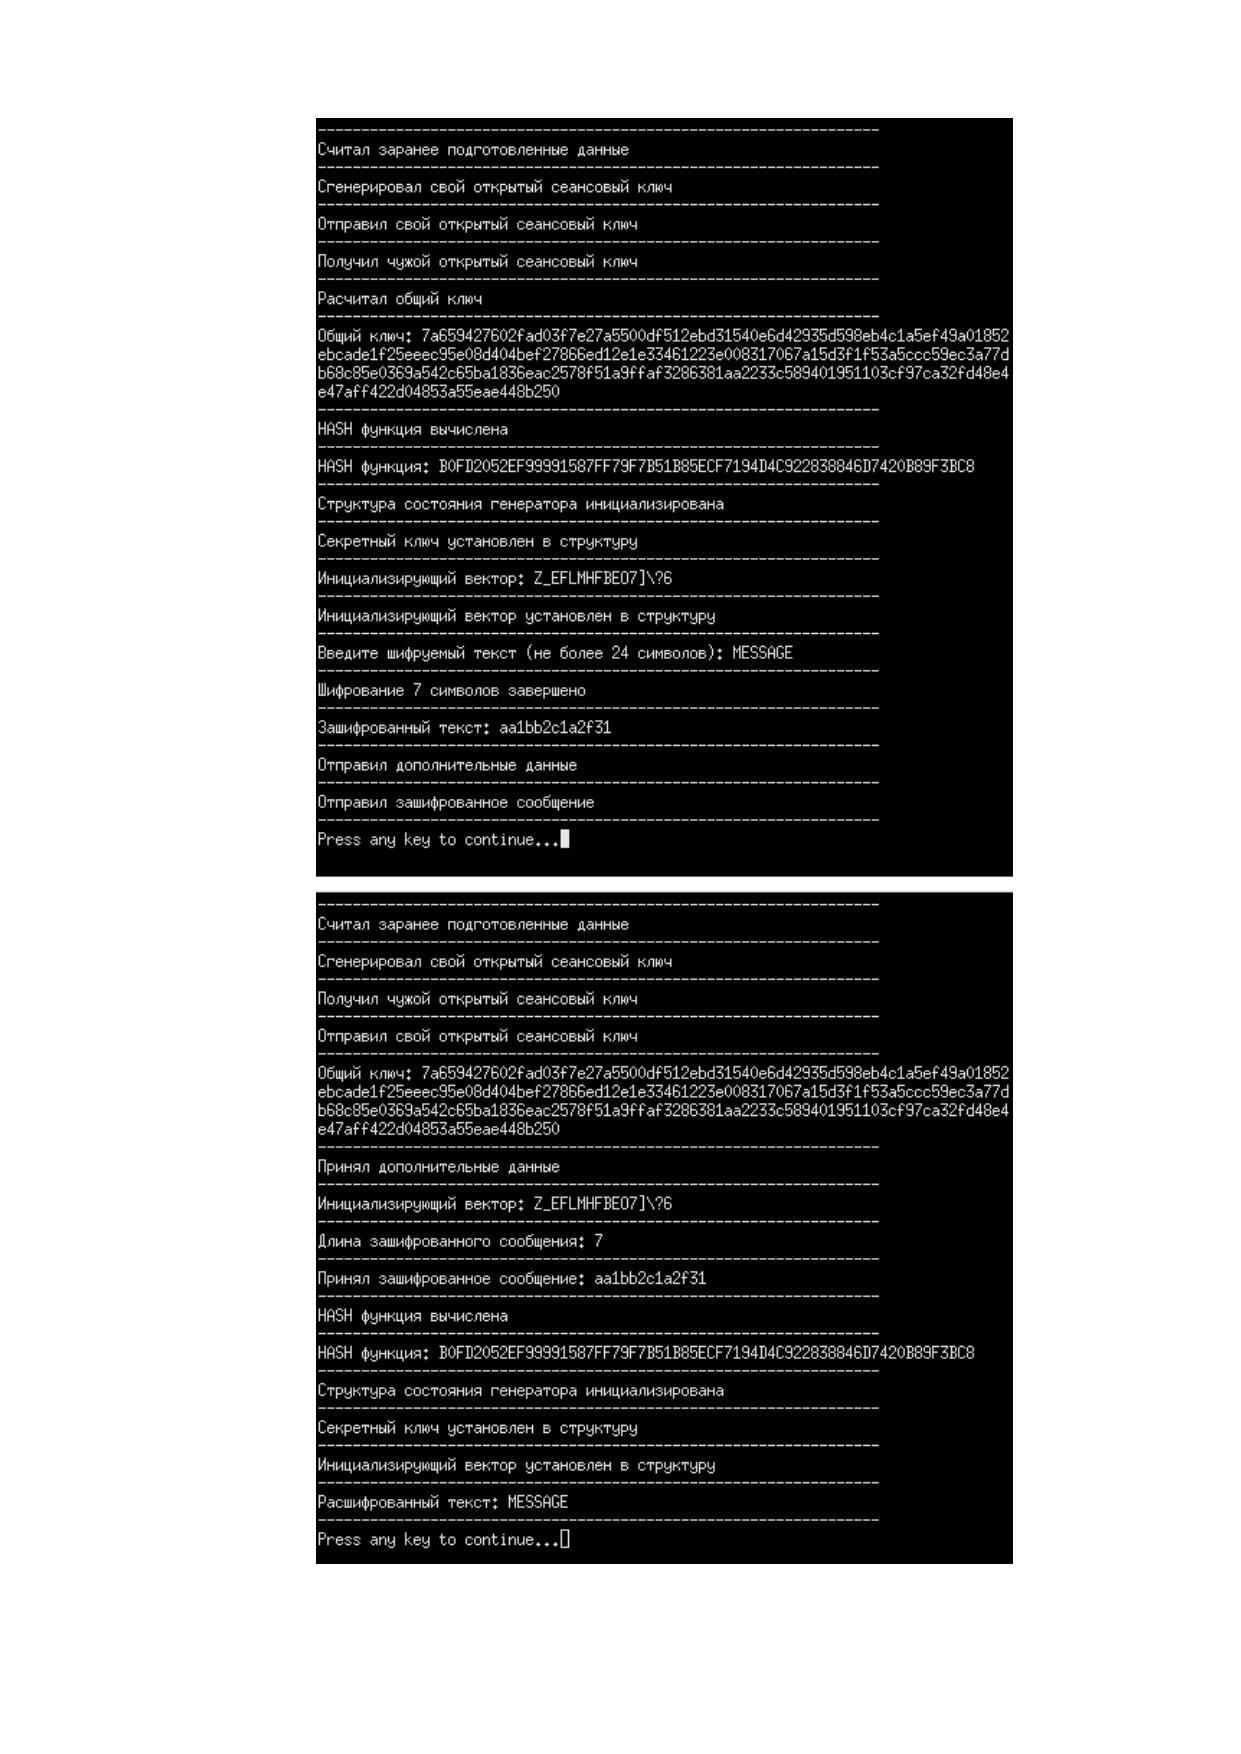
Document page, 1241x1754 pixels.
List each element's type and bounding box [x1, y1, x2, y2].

picture [316, 118, 1013, 1564]
